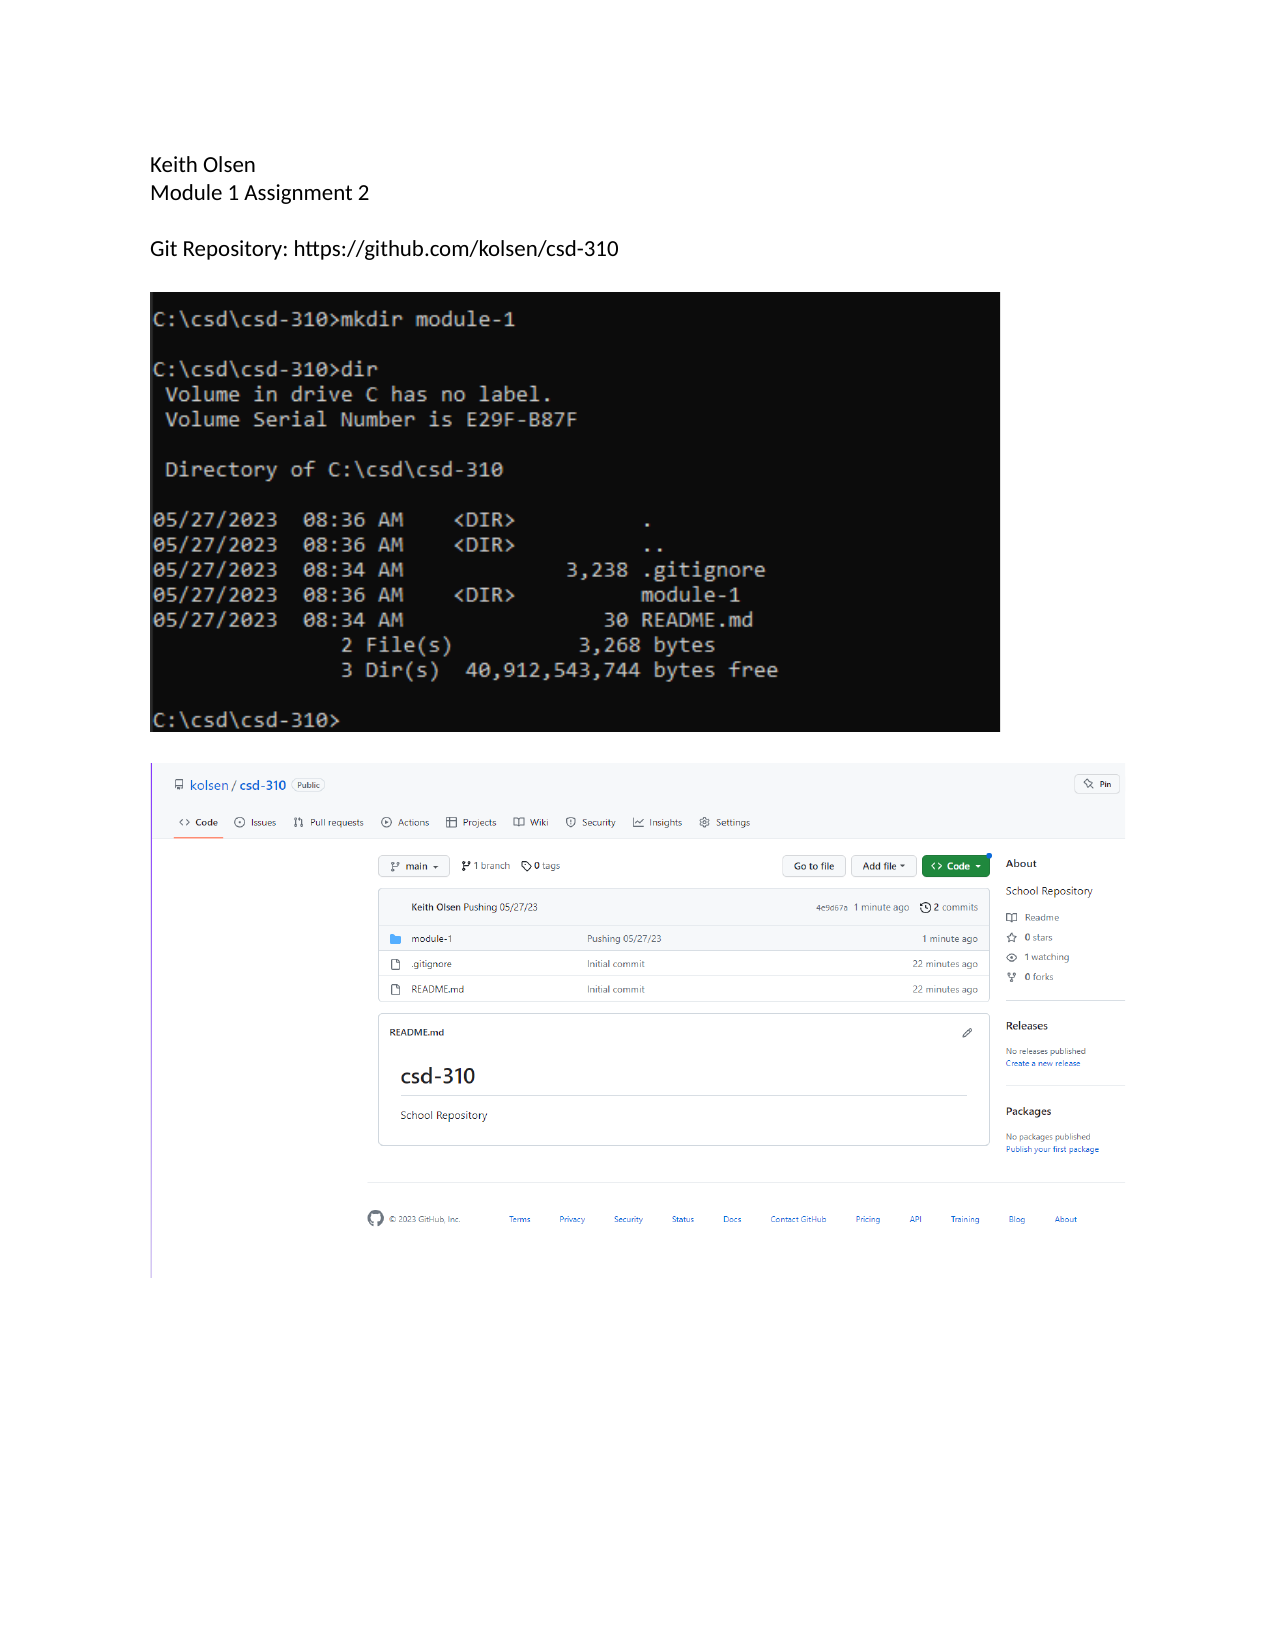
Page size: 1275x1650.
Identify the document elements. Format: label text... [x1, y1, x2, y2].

text Module 1 Assignment 2 Git Repository: https://github.com/kolsen/csd-310 [150, 178, 1125, 262]
picture [150, 292, 1001, 732]
text Keith Olsen [150, 150, 1125, 178]
picture [150, 763, 1125, 1278]
